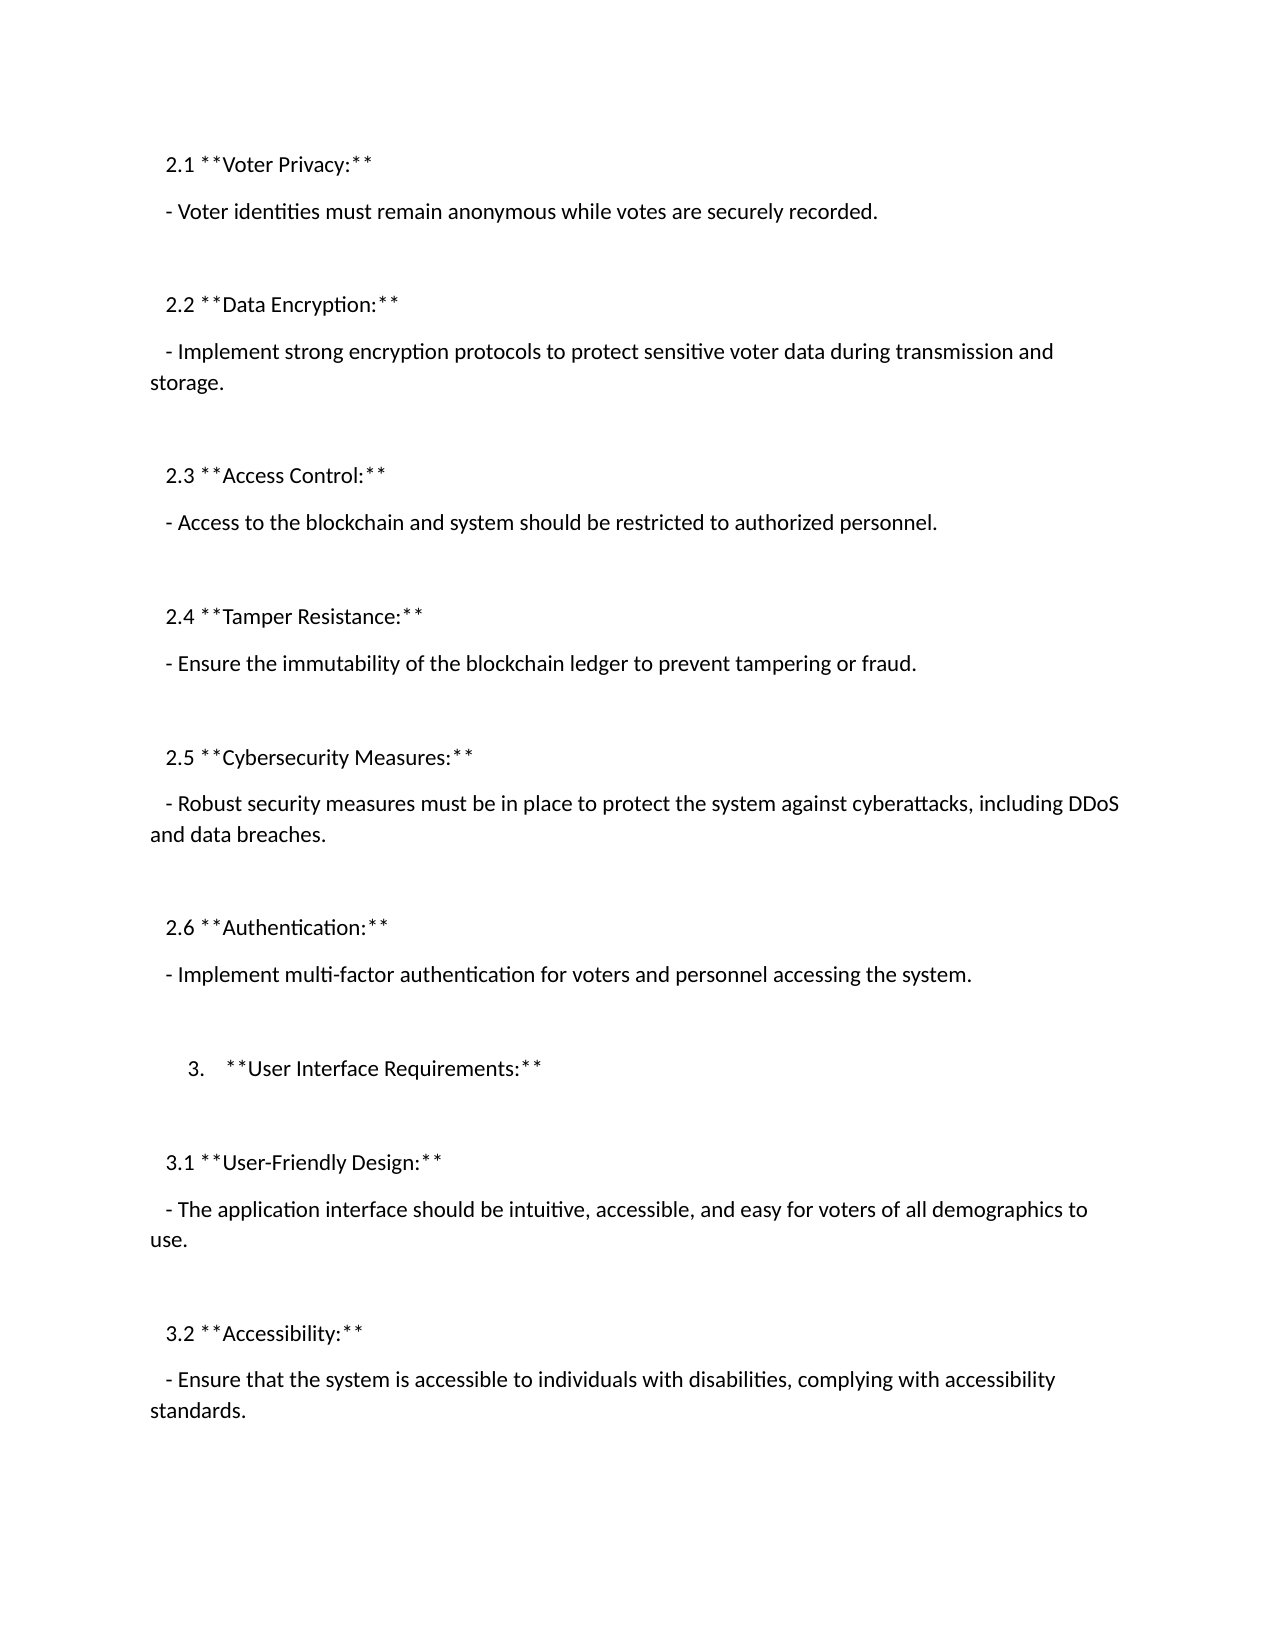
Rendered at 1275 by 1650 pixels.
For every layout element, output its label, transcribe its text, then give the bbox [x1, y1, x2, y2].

list **User Interface Requirements:** [187, 1054, 1125, 1082]
text - Access to the blockchain and system should be restricted to authorized personnel. [150, 508, 1125, 536]
text 2.6 **Authentication:** [150, 913, 1125, 942]
text - Voter identities must remain anonymous while votes are securely recorded. [150, 197, 1125, 225]
text - Ensure the immutability of the blockchain ledger to prevent tampering or fraud. [150, 649, 1125, 677]
text 2.4 **Tamper Resistance:** [150, 602, 1125, 630]
text - Implement strong encryption protocols to protect sensitive voter data during transmission and storage. [150, 337, 1125, 396]
text - Ensure that the system is accessible to individuals with disabilities, complying with accessibility standards. [150, 1366, 1125, 1424]
text - Robust security measures must be in place to protect the system against cyberattacks, including DDoS and data breaches. [150, 789, 1125, 848]
text - Implement multi-factor authentication for voters and personnel accessing the system. [150, 960, 1125, 988]
text 3.1 **User-Friendly Design:** [150, 1148, 1125, 1176]
text 2.2 **Data Encryption:** [150, 291, 1125, 319]
text 2.3 **Access Control:** [150, 461, 1125, 489]
text 3.2 **Accessibility:** [150, 1319, 1125, 1347]
text 2.5 **Cybersecurity Measures:** [150, 743, 1125, 771]
text 2.1 **Voter Privacy:** [150, 150, 1125, 178]
text - The application interface should be intuitive, accessible, and easy for voters of all demographics to use. [150, 1195, 1125, 1253]
